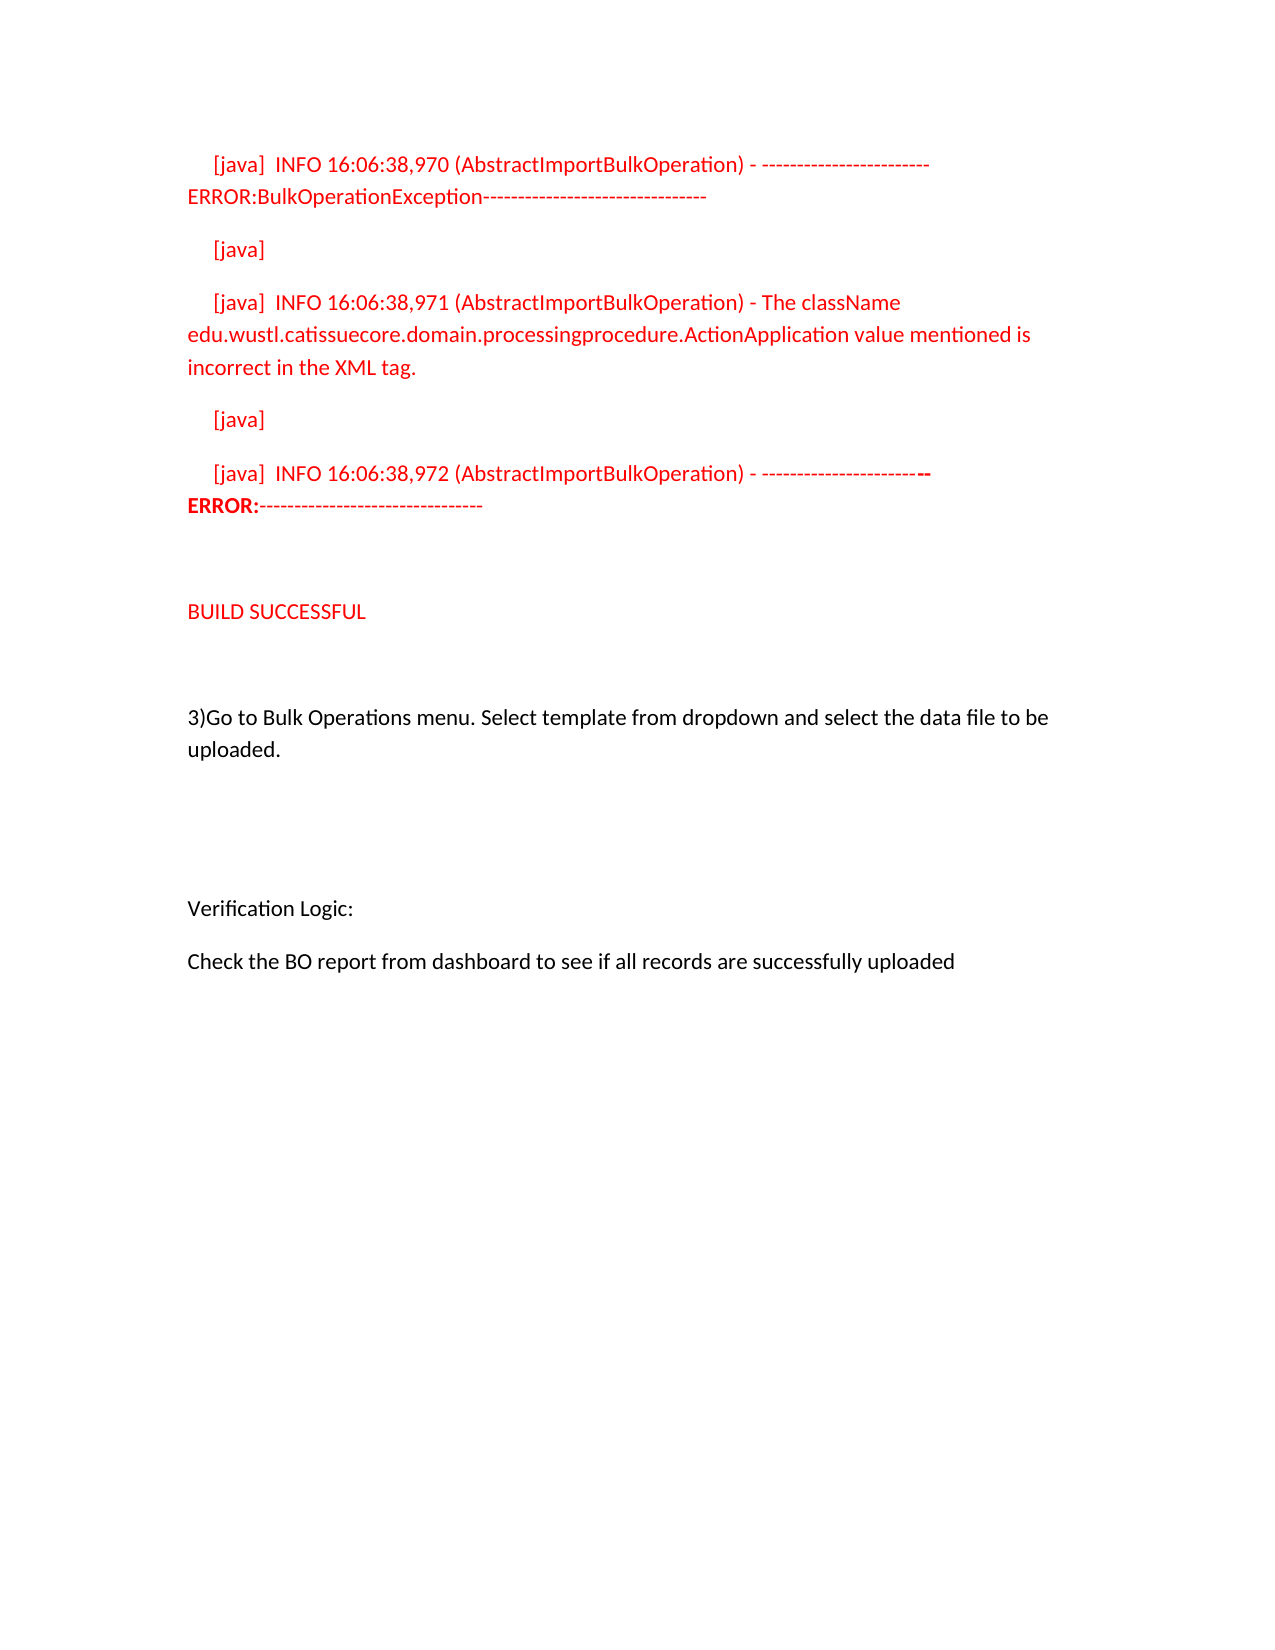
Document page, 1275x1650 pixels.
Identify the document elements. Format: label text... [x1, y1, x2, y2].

text [java] [187, 406, 1087, 434]
text Check the BO report from dashboard to see if all records are successfully uploaded [187, 947, 1087, 975]
text [java] INFO 16:06:38,972 (AbstractImportBulkOperation) - ------------------------ERROR:-------------------------------- [187, 459, 1087, 519]
text BUILD SUCCESSFUL [187, 597, 1087, 625]
text 3)Go to Bulk Operations menu. Select template from dropdown and select the data file to be uploaded. [187, 703, 1087, 763]
text Verification Logic: [187, 894, 1087, 922]
text [java] INFO 16:06:38,971 (AbstractImportBulkOperation) - The className edu.wustl.catissuecore.domain.processingprocedure.ActionApplication value mentioned is incorrect in the XML tag. [187, 288, 1087, 381]
text [java] INFO 16:06:38,970 (AbstractImportBulkOperation) - ------------------------ERROR:BulkOperationException-------------------------------- [187, 150, 1087, 210]
text [java] [187, 235, 1087, 263]
